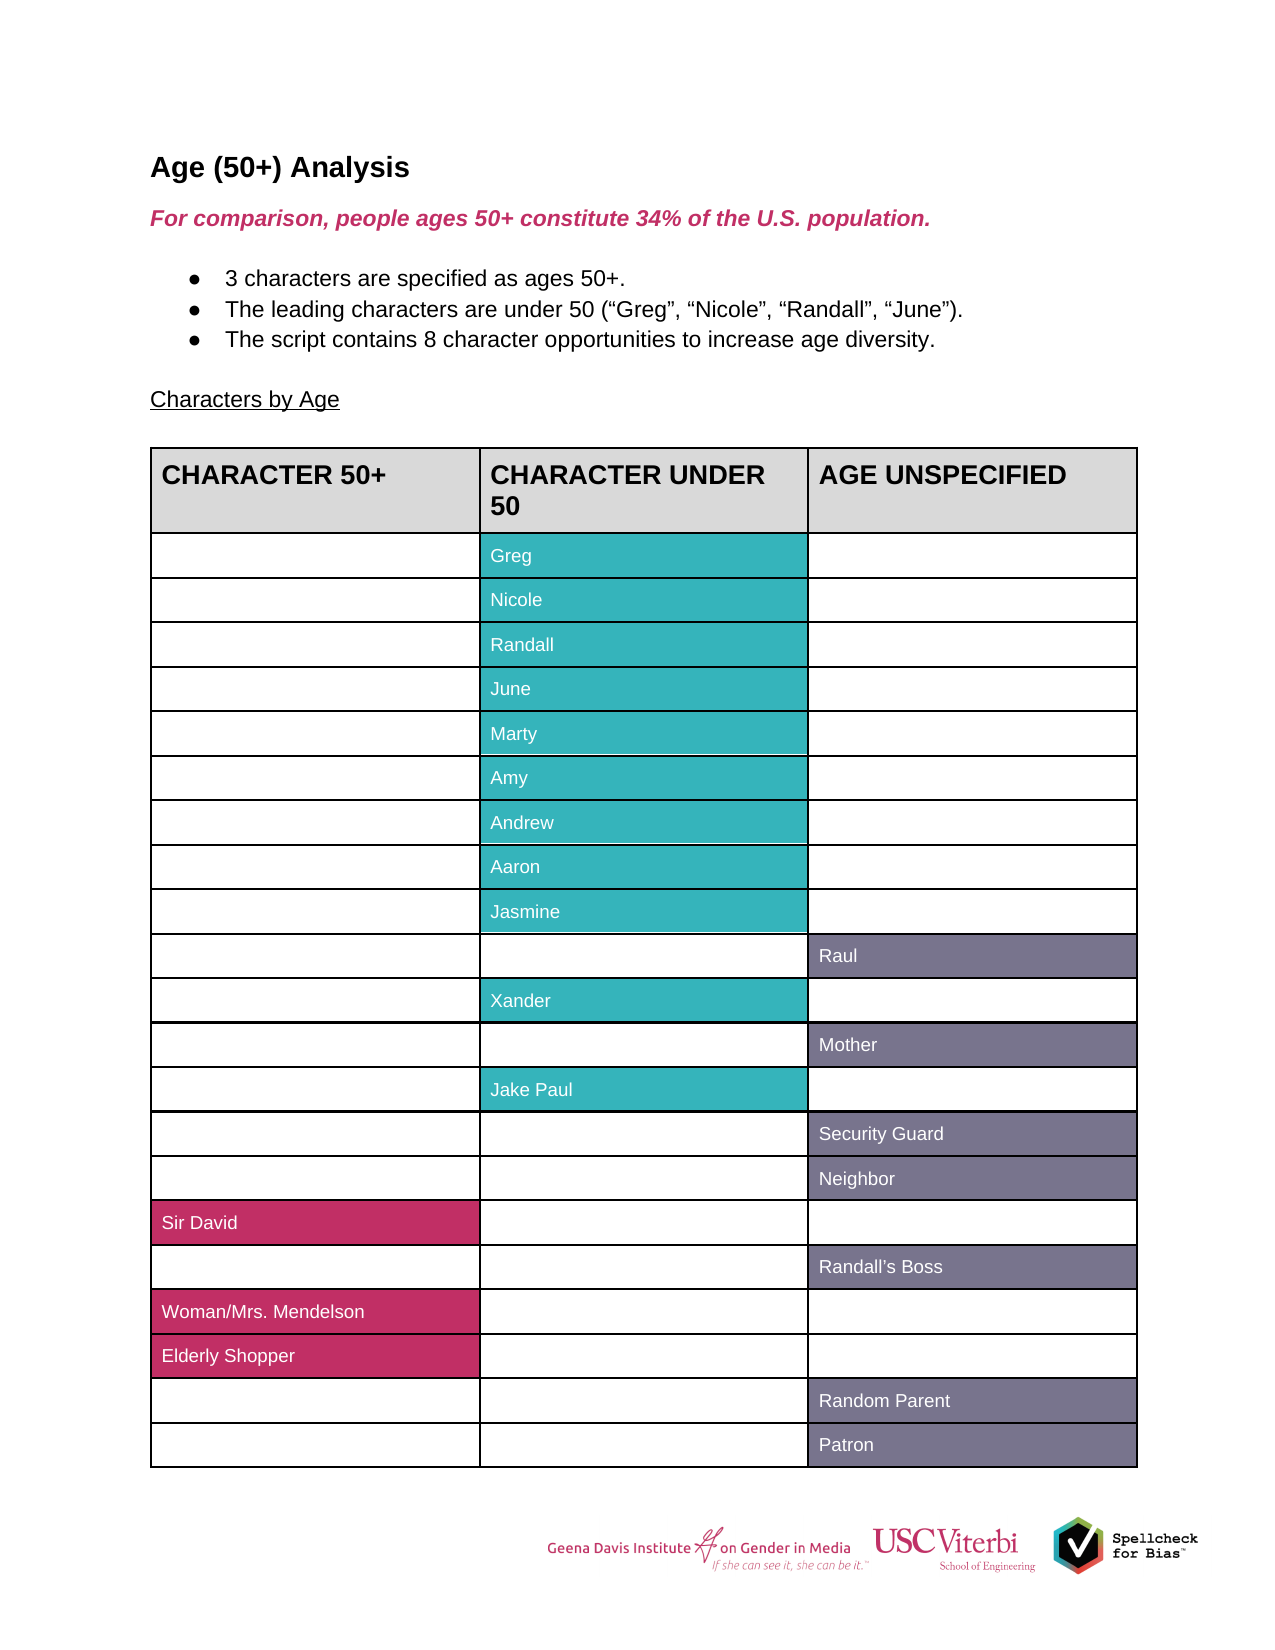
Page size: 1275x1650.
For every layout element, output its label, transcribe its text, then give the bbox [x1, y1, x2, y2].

table_cell [809, 979, 1136, 1021]
table_header CHARACTER UNDER 50 [481, 449, 807, 532]
table_cell [481, 1290, 807, 1333]
table_cell [152, 1113, 479, 1155]
table_cell Jasmine [481, 890, 807, 932]
table_cell [809, 757, 1136, 799]
table_cell [152, 1246, 479, 1288]
table_cell Xander [481, 979, 807, 1021]
table_cell [809, 579, 1136, 621]
table_cell [152, 1379, 479, 1422]
table_cell Aaron [481, 846, 807, 888]
table_cell [152, 846, 479, 888]
table_cell Random Parent [809, 1379, 1136, 1422]
text Age (50+) Analysis [150, 150, 1125, 183]
list The script contains 8 character opportunities to increase age diversity. [187, 326, 1125, 352]
table_cell Security Guard [809, 1113, 1136, 1155]
table_cell [152, 1157, 479, 1199]
list The leading characters are under 50 (“Greg”, “Nicole”, “Randall”, “June”). [187, 296, 1125, 322]
table_cell Marty [481, 712, 807, 754]
table_cell [152, 935, 479, 977]
picture [532, 1515, 1212, 1577]
table_cell [809, 1201, 1136, 1244]
table_header AGE UNSPECIFIED [809, 449, 1136, 532]
table_cell [152, 801, 479, 843]
table_cell [152, 623, 479, 666]
table_cell Patron [809, 1424, 1136, 1466]
table_cell [152, 890, 479, 932]
table_cell Amy [481, 757, 807, 799]
table_cell [152, 979, 479, 1021]
table_cell [481, 1113, 807, 1155]
table_cell Greg [481, 534, 807, 577]
table_cell Nicole [481, 579, 807, 621]
table_cell [809, 801, 1136, 843]
table_cell [809, 623, 1136, 666]
table_cell June [481, 668, 807, 710]
table_cell [152, 1068, 479, 1110]
table_cell [809, 712, 1136, 754]
table_cell Raul [809, 935, 1136, 977]
table_cell [152, 1424, 479, 1466]
table_cell Andrew [481, 801, 807, 843]
table_cell [152, 579, 479, 621]
table_cell [809, 846, 1136, 888]
table_cell [481, 1246, 807, 1288]
table_cell [152, 757, 479, 799]
table_cell Randall’s Boss [809, 1246, 1136, 1288]
table_cell [152, 1024, 479, 1066]
table_cell [809, 1290, 1136, 1333]
table_cell Woman/Mrs. Mendelson [152, 1290, 479, 1333]
table_cell [809, 668, 1136, 710]
text Characters by Age [150, 386, 1125, 413]
table_cell [481, 935, 807, 977]
table_header CHARACTER 50+ [152, 449, 479, 532]
table_cell [481, 1335, 807, 1377]
table_cell [481, 1379, 807, 1422]
text For comparison, people ages 50+ constitute 34% of the U.S. population. [150, 205, 1125, 231]
table_cell [152, 668, 479, 710]
table_cell Elderly Shopper [152, 1335, 479, 1377]
table_cell Randall [481, 623, 807, 666]
table_cell [481, 1424, 807, 1466]
list 3 characters are specified as ages 50+. [187, 265, 1125, 292]
table_cell [809, 1068, 1136, 1110]
table_cell [809, 534, 1136, 577]
table_cell [152, 712, 479, 754]
table_cell [809, 890, 1136, 932]
table_cell Neighbor [809, 1157, 1136, 1199]
table_cell Jake Paul [481, 1068, 807, 1110]
table_cell Mother [809, 1024, 1136, 1066]
table_cell Sir David [152, 1201, 479, 1244]
table_cell [481, 1157, 807, 1199]
table_cell [152, 534, 479, 577]
table_cell [809, 1335, 1136, 1377]
table_cell [481, 1024, 807, 1066]
table_cell [481, 1201, 807, 1244]
